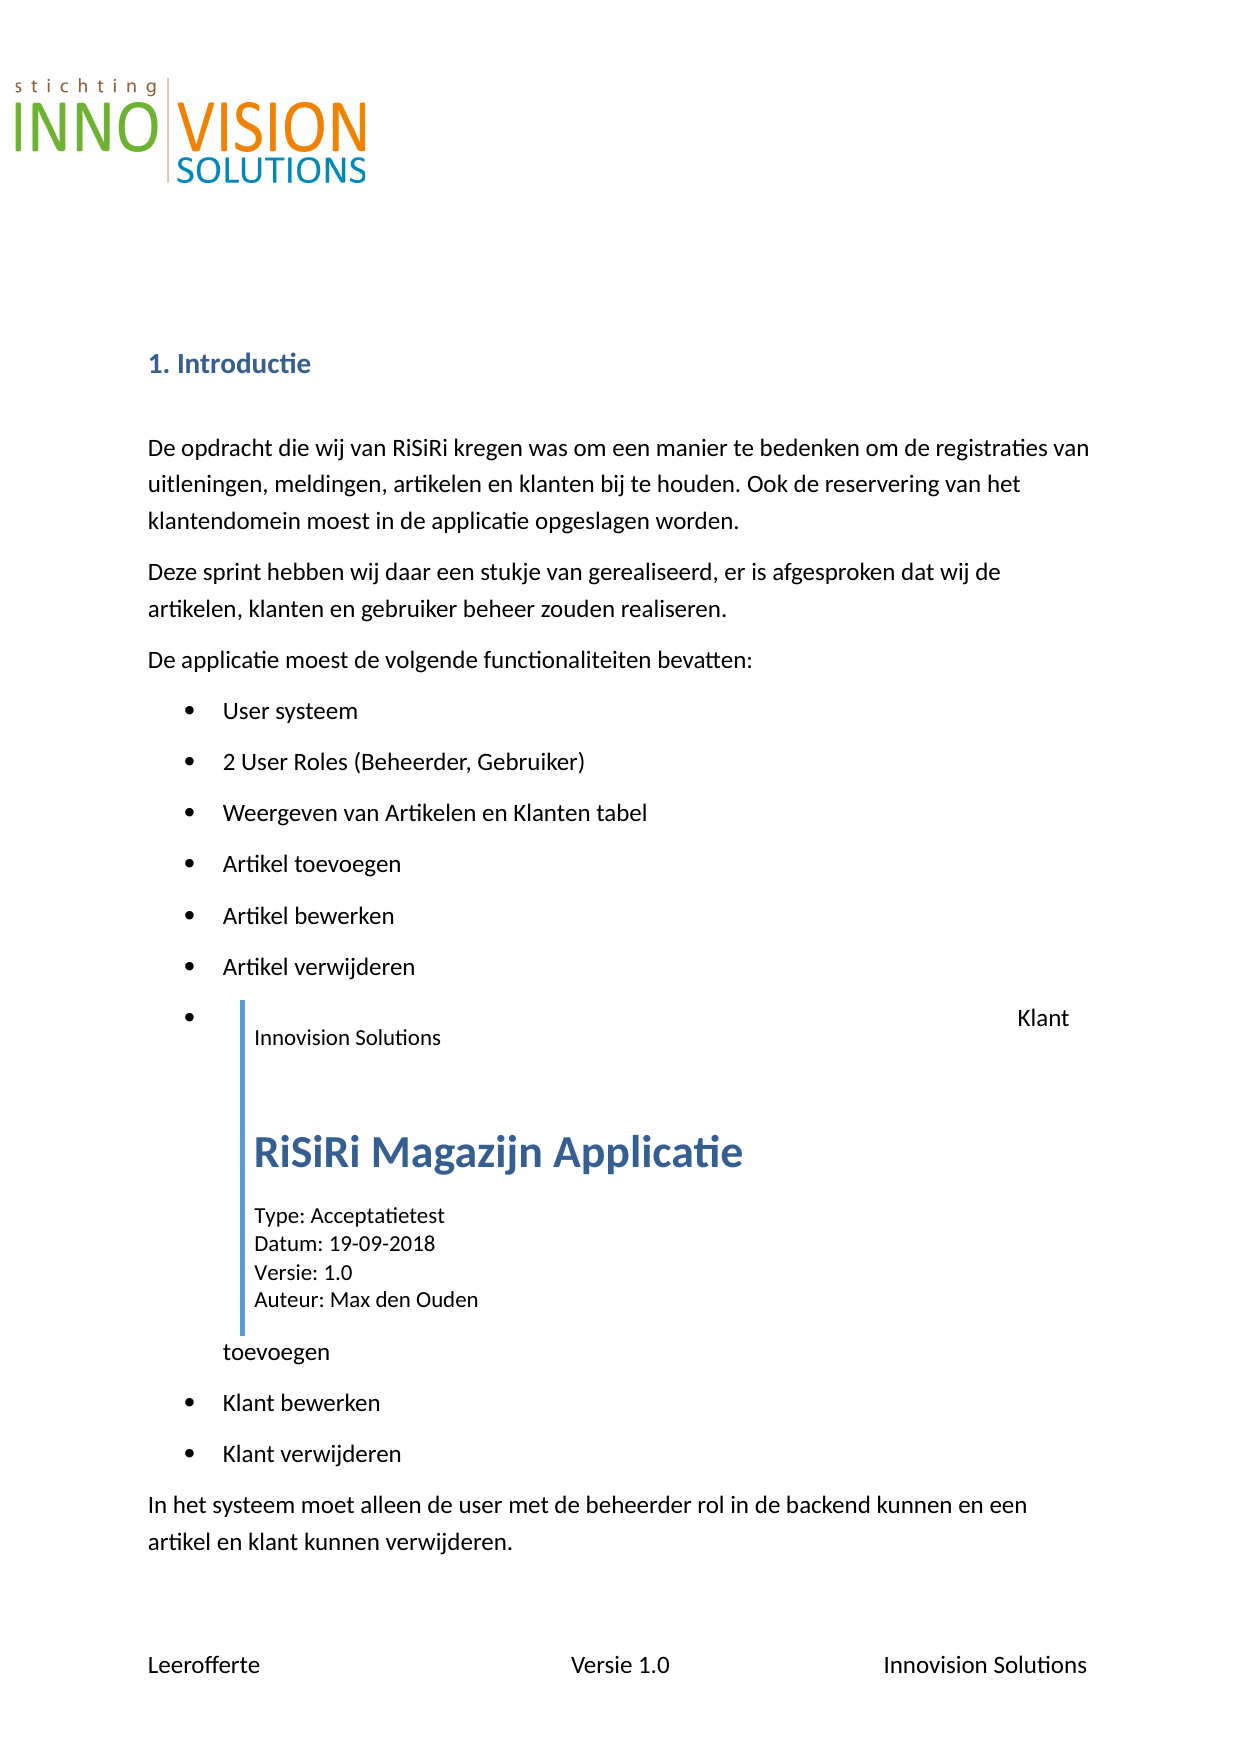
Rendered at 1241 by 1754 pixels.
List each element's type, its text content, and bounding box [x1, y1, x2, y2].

text De opdracht die wij van RiSiRi kregen was om een manier te bedenken om de registraties van uitleningen, meldingen, artikelen en klanten bij te houden. Ook de reservering van het klantendomein moest in de applicatie opgeslagen worden. [148, 432, 1092, 536]
list Artikel verwijderen [185, 951, 1092, 981]
list Klant bewerken [185, 1387, 1092, 1418]
list Klant toevoegen [185, 1002, 1092, 1367]
table_header Innovision Solutions [245, 1000, 998, 1073]
subtitle 1. Introductie [148, 345, 1092, 381]
list 2 User Roles (Beheerder, Gebruiker) [185, 746, 1092, 777]
picture [201, 161, 216, 180]
table_cell Type: Acceptatietest Datum: 19-09-2018 Versie: 1.0 Auteur: Max den Ouden [245, 1179, 998, 1336]
picture [301, 161, 316, 180]
text Deze sprint hebben wij daar een stukje van gerealiseerd, er is afgesproken dat wij de artikelen, klanten en gebruiker beheer zouden realiseren. [148, 556, 1092, 623]
text In het systeem moet alleen de user met de beheerder rol in de backend kunnen en een artikel en klant kunnen verwijderen. [148, 1489, 1092, 1557]
text De applicatie moest de volgende functionaliteiten bevatten: [148, 644, 1092, 674]
list Weergeven van Artikelen en Klanten tabel [185, 797, 1092, 828]
list User systeem [185, 695, 1092, 726]
list Artikel toevoegen [185, 849, 1092, 879]
picture [330, 166, 340, 183]
list Klant verwijderen [185, 1438, 1092, 1469]
list Artikel bewerken [185, 900, 1092, 930]
table_cell RiSiRi Magazijn Applicatie [245, 1073, 998, 1179]
picture [15, 78, 366, 183]
